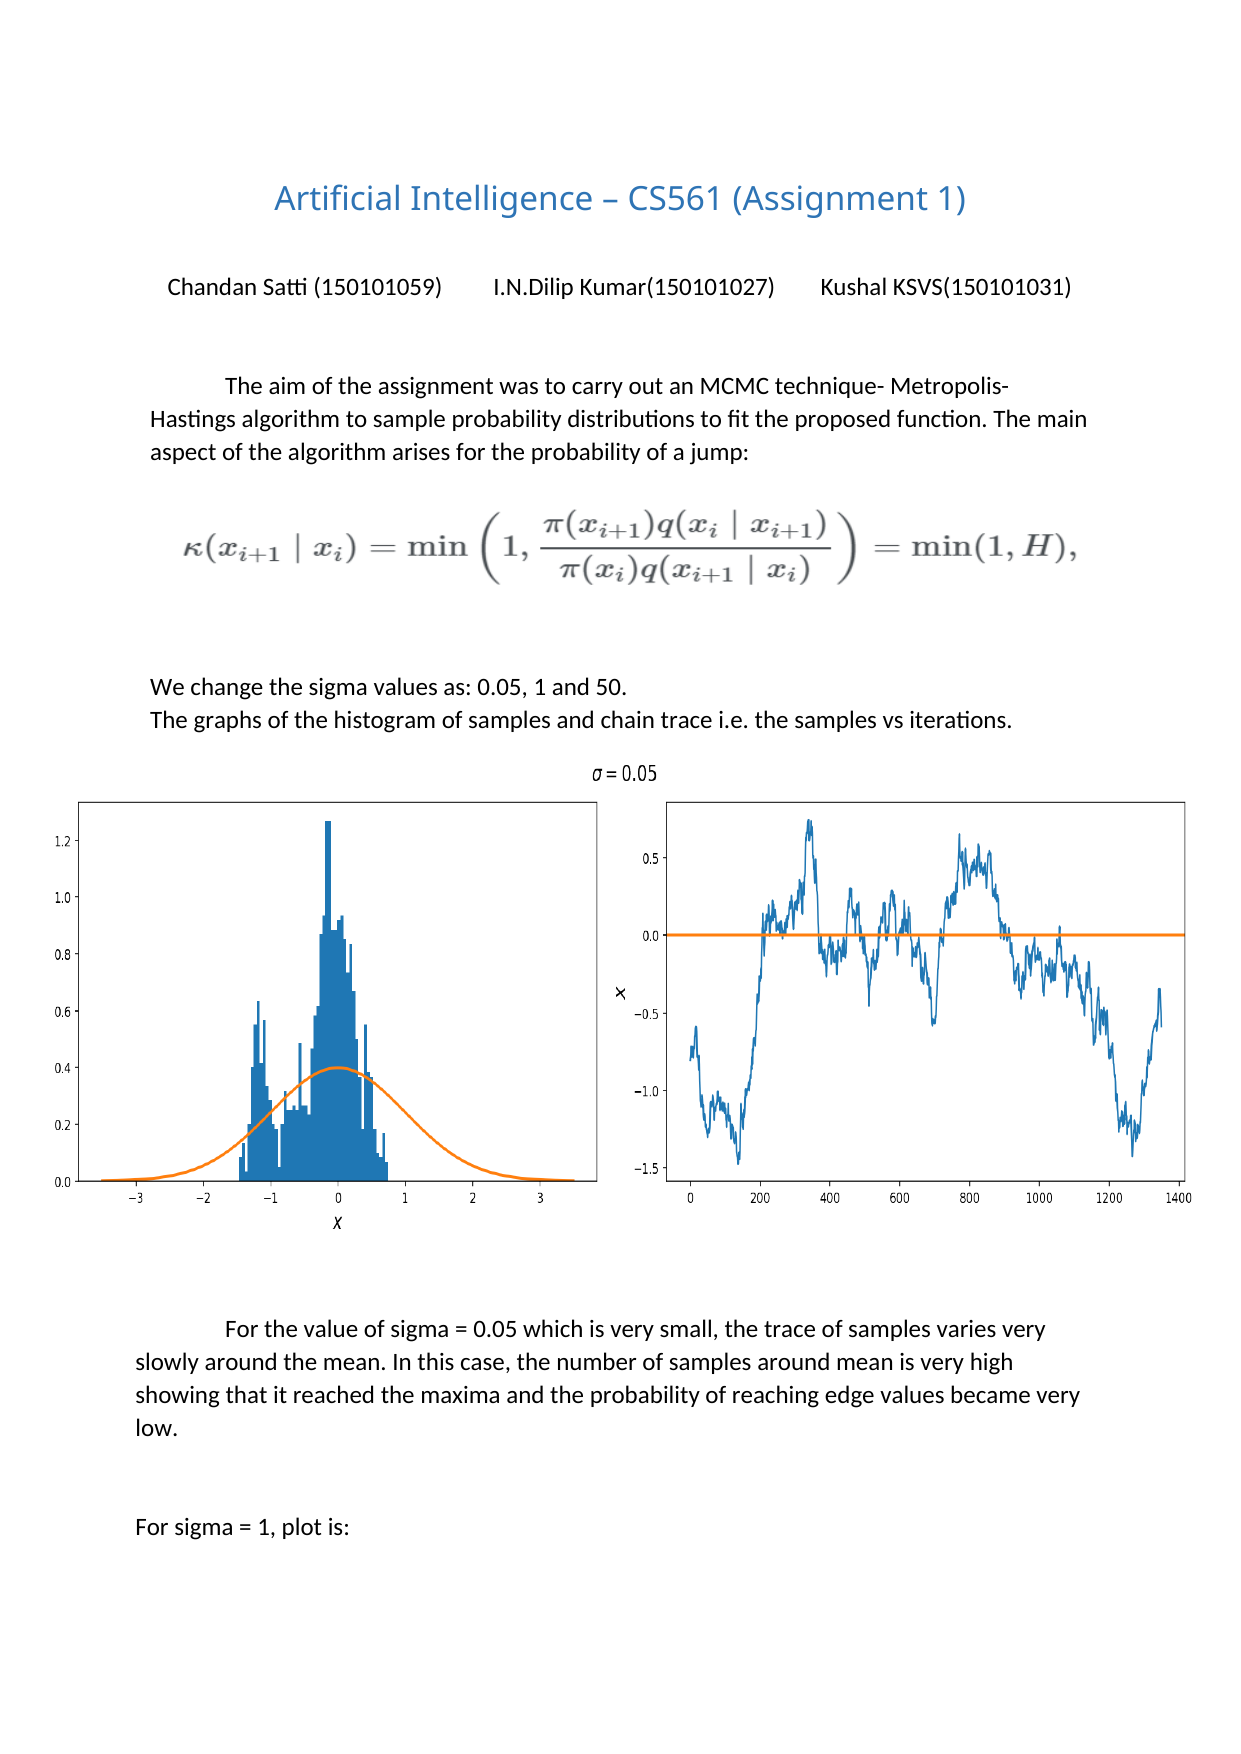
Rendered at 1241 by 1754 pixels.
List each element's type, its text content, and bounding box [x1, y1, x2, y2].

text The aim of the assignment was to carry out an MCMC technique- Metropolis-Hastings algorithm to sample probability distributions to fit the proposed function. The main aspect of the algorithm arises for the probability of a jump: [150, 370, 1090, 466]
picture [46, 753, 1199, 1244]
text We change the sigma values as: 0.05, 1 and 50. The graphs of the histogram of samples and chain trace i.e. the samples vs iterations. [150, 671, 1090, 735]
picture [150, 485, 1122, 603]
text For sigma = 1, plot is: [135, 1511, 1090, 1541]
subtitle Artificial Intelligence – CS561 (Assignment 1) [150, 175, 1090, 220]
text Chandan Satti (150101059) I.N.Dilip Kumar(150101027) Kushal KSVS(150101031) [150, 271, 1090, 301]
text For the value of sigma = 0.05 which is very small, the trace of samples varies very slowly around the mean. In this case, the number of samples around mean is very high showing that it reached the maxima and the probability of reaching edge values became very low. [106, 1262, 1090, 1442]
